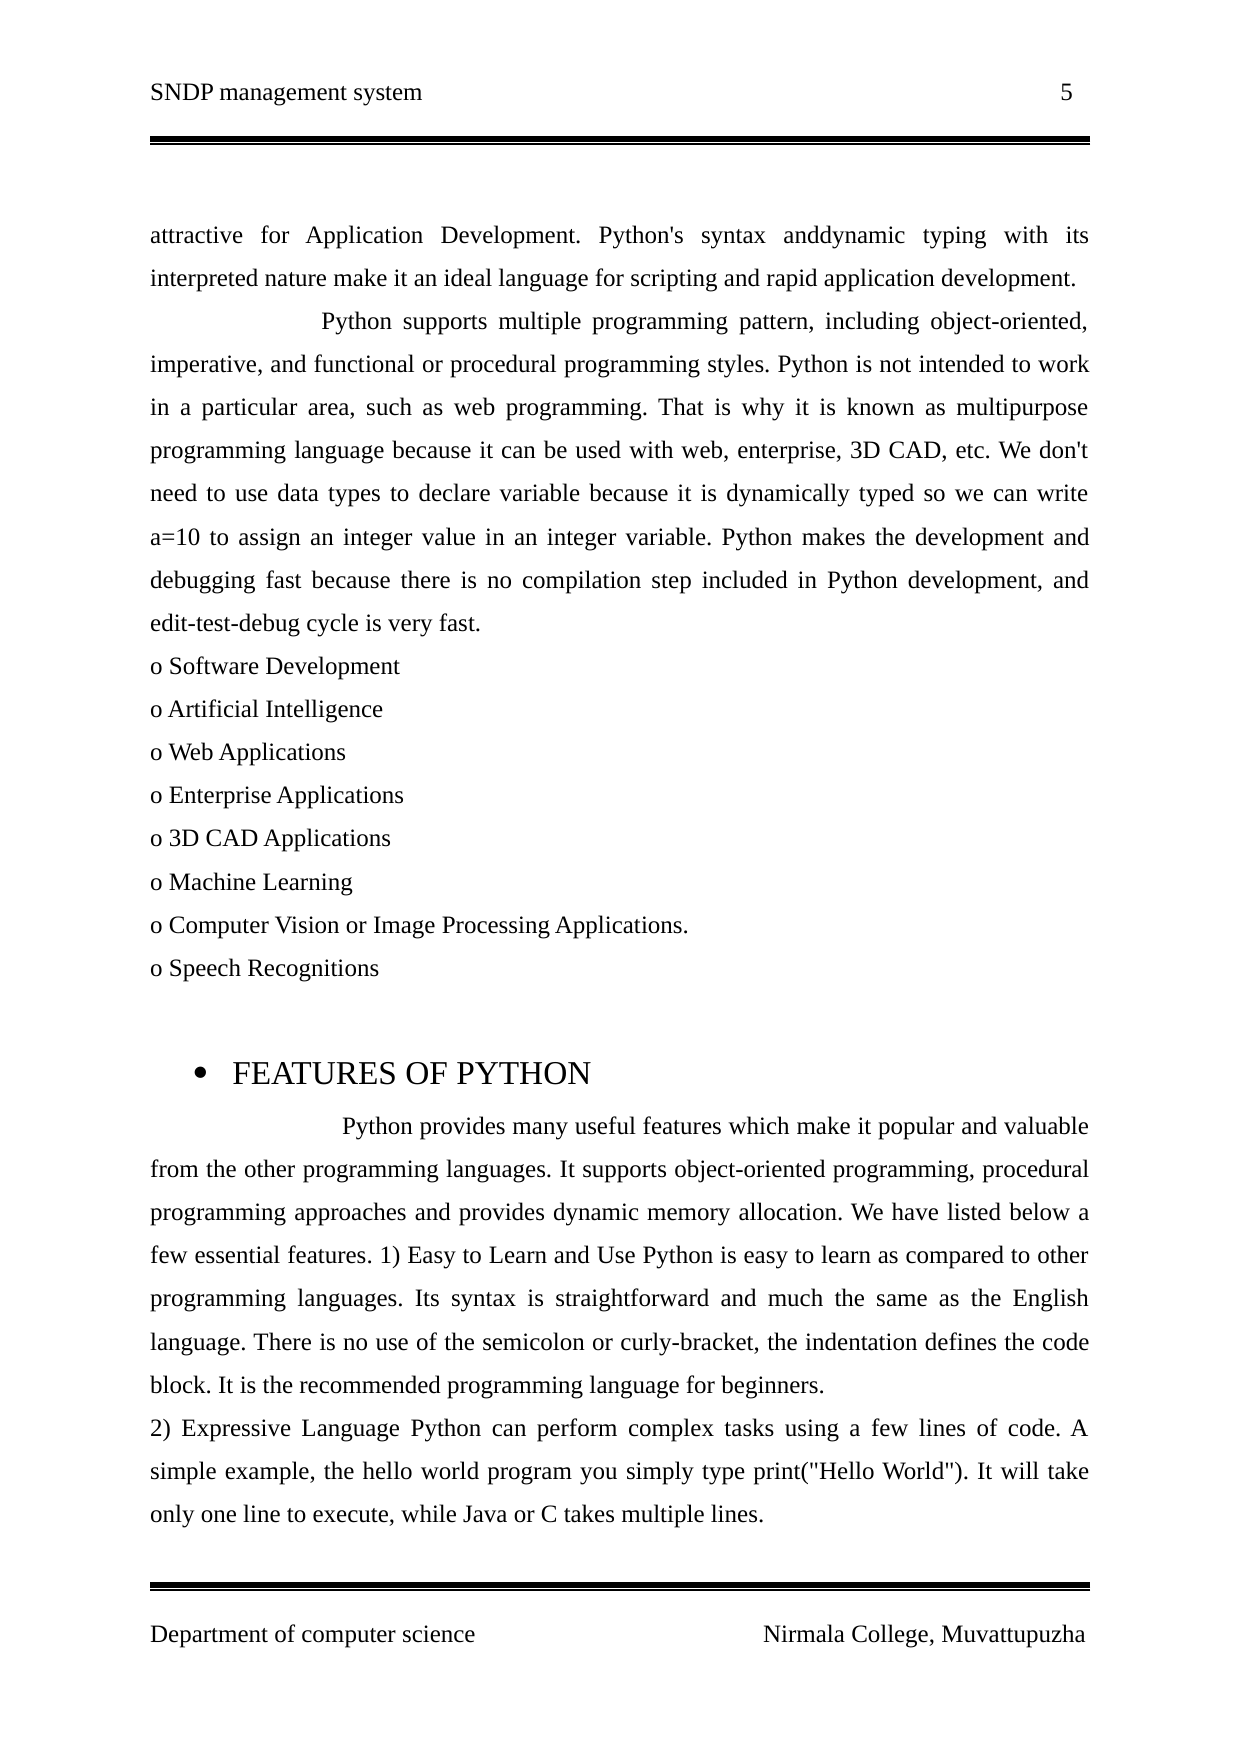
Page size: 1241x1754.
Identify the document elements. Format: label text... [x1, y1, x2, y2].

list o Web Applications [150, 737, 1090, 766]
list o Software Development [150, 651, 1090, 680]
list Python supports multiple programming pattern, including object-oriented, imperative, and functional or procedural programming styles. Python is not intended to work in a particular area, such as web programming. That is why it is known as multipurpose programming language because it can be used with web, enterprise, 3D CAD, etc. We don't need to use data types to declare variable because it is dynamically typed so we can write a=10 to assign an integer value in an integer variable. Python makes the development and debugging fast because there is no compilation step included in Python development, and edit-test-debug cycle is very fast. [150, 306, 1090, 637]
list o Computer Vision or Image Processing Applications. [150, 910, 1090, 938]
list o 3D CAD Applications [150, 823, 1090, 852]
list FEATURES OF PYTHON [194, 1053, 1090, 1092]
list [150, 220, 1090, 292]
list o Enterprise Applications [150, 780, 1090, 809]
list o Machine Learning [150, 867, 1090, 895]
list o Artificial Intelligence [150, 694, 1090, 723]
list 2) Expressive Language Python can perform complex tasks using a few lines of code. A simple example, the hello world program you simply type print("Hello World"). It will take only one line to execute, while Java or C takes multiple lines. [150, 1413, 1090, 1528]
list o Speech Recognitions [150, 953, 1090, 982]
list Python provides many useful features which make it popular and valuable from the other programming languages. It supports object-oriented programming, procedural programming approaches and provides dynamic memory allocation. We have listed below a few essential features. 1) Easy to Learn and Use Python is easy to learn as compared to other programming languages. Its syntax is straightforward and much the same as the English language. There is no use of the semicolon or curly-bracket, the indentation defines the code block. It is the recommended programming language for beginners. [150, 1111, 1090, 1398]
